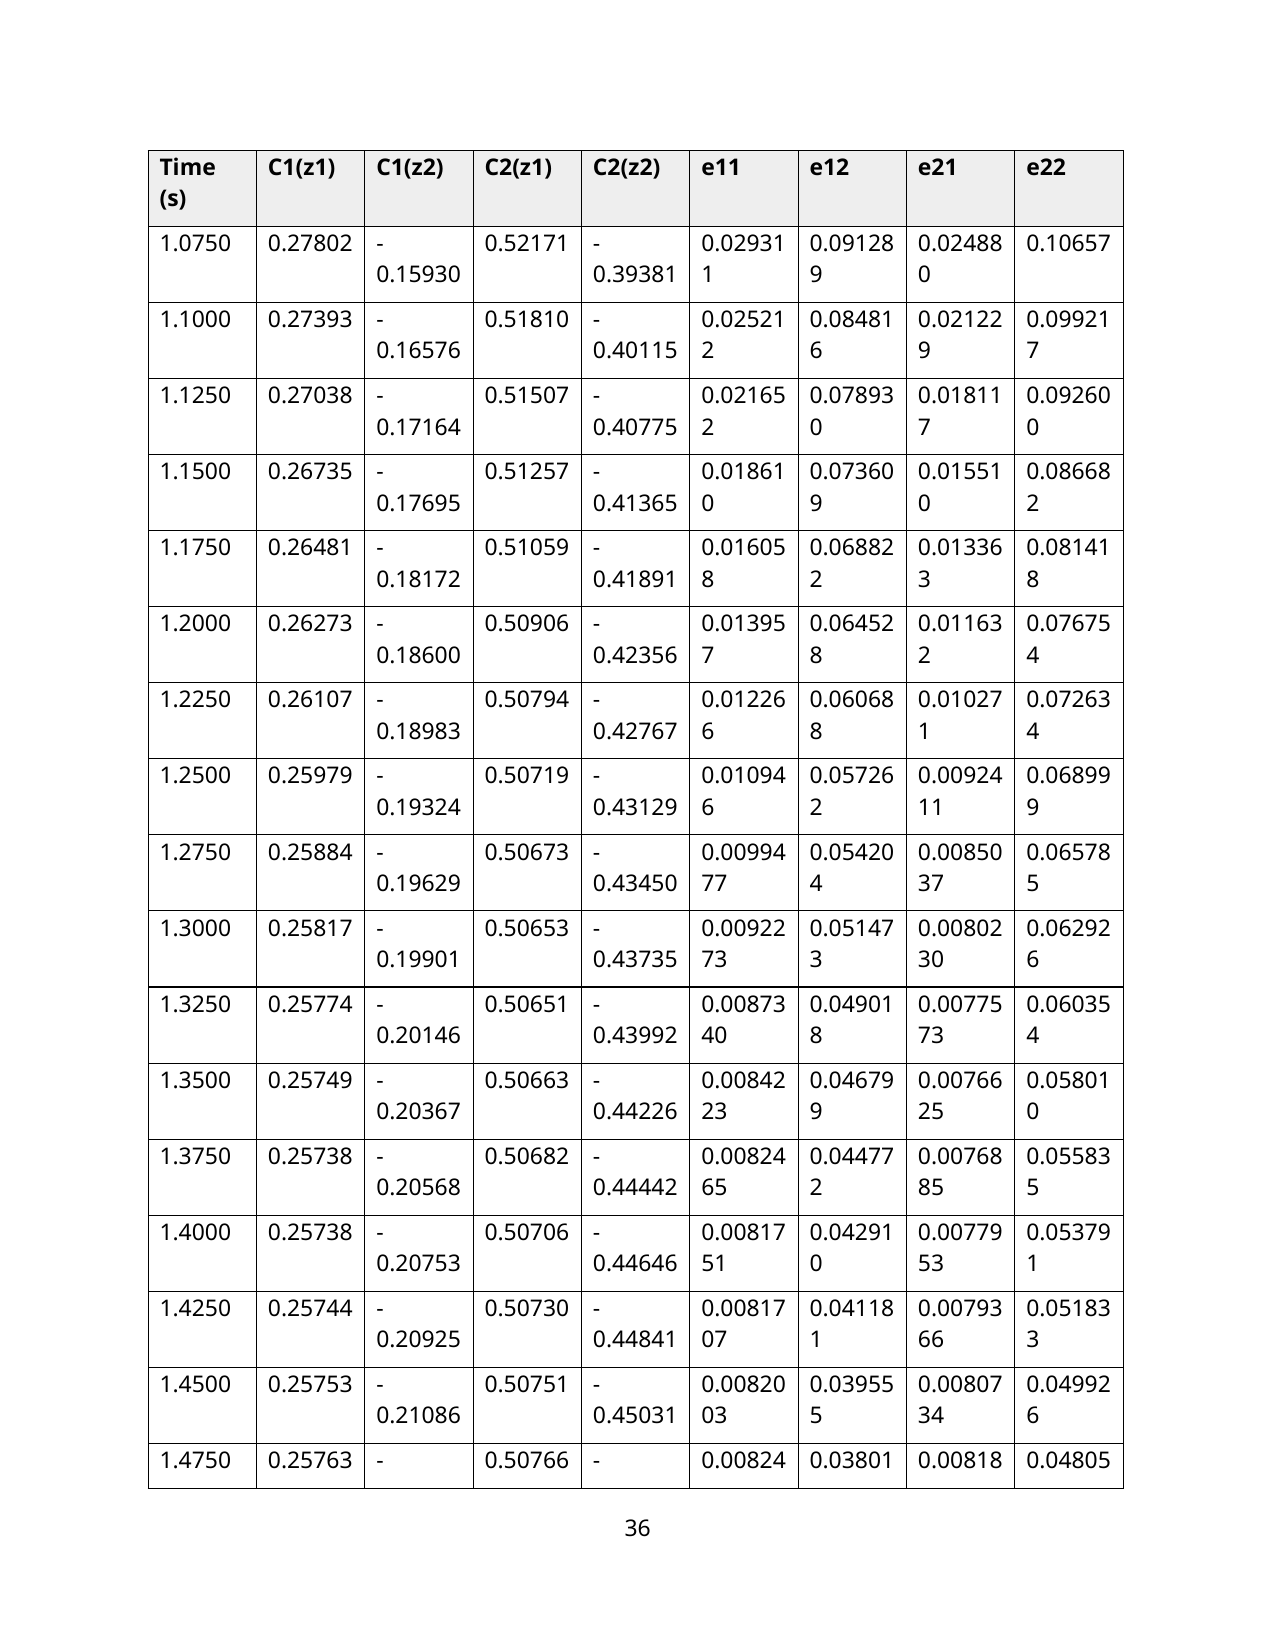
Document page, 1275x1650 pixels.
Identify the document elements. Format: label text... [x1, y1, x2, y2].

table_cell 0.0099477 [690, 835, 798, 910]
table_cell 0.27393 [257, 303, 364, 378]
table_cell -0.21238 [365, 1444, 473, 1487]
table_cell 1.4000 [149, 1216, 256, 1291]
table_cell 0.092600 [1015, 379, 1123, 454]
table_cell -0.19629 [365, 835, 473, 910]
table_cell 1.2500 [149, 759, 256, 834]
table_cell 0.0076625 [907, 1064, 1014, 1138]
table_cell 0.0079366 [907, 1292, 1014, 1367]
table_cell -0.20925 [365, 1292, 473, 1367]
table_cell -0.17695 [365, 455, 473, 530]
table_cell -0.43735 [582, 911, 689, 986]
table_cell 0.099217 [1015, 303, 1123, 378]
table_cell 0.010946 [690, 759, 798, 834]
table_cell 1.1250 [149, 379, 256, 454]
table_header C1(z2) [365, 151, 473, 226]
table_cell 0.0082003 [690, 1368, 798, 1443]
table_cell 0.50682 [474, 1140, 581, 1214]
table_cell 0.029311 [690, 227, 798, 302]
table_cell 0.015510 [907, 455, 1014, 530]
table_cell 0.057262 [799, 759, 906, 834]
table_cell 0.086682 [1015, 455, 1123, 530]
table_cell 0.065785 [1015, 835, 1123, 910]
table_cell 0.25738 [257, 1140, 364, 1214]
table_cell 0.081418 [1015, 531, 1123, 606]
table_cell 0.044772 [799, 1140, 906, 1214]
table_cell 0.053791 [1015, 1216, 1123, 1291]
table_cell 0.52171 [474, 227, 581, 302]
table_cell 0.016058 [690, 531, 798, 606]
table_cell 0.50706 [474, 1216, 581, 1291]
table_cell 0.060688 [799, 683, 906, 758]
table_cell 0.0080230 [907, 911, 1014, 986]
table_cell 0.025212 [690, 303, 798, 378]
table_cell 0.50673 [474, 835, 581, 910]
table_cell 0.072634 [1015, 683, 1123, 758]
table_cell 0.50730 [474, 1292, 581, 1367]
table_cell 1.1500 [149, 455, 256, 530]
table_cell 1.2250 [149, 683, 256, 758]
table_cell 0.0085037 [907, 835, 1014, 910]
table_cell 0.50751 [474, 1368, 581, 1443]
table_cell 0.50794 [474, 683, 581, 758]
table_cell 1.1000 [149, 303, 256, 378]
table_cell 0.25753 [257, 1368, 364, 1443]
table_cell 0.27802 [257, 227, 364, 302]
table_cell -0.42767 [582, 683, 689, 758]
table_cell 0.046799 [799, 1064, 906, 1138]
table_cell 0.10657 [1015, 227, 1123, 302]
table_cell 0.049926 [1015, 1368, 1123, 1443]
table_cell 0.038013 [799, 1444, 906, 1487]
table_cell 0.50663 [474, 1064, 581, 1138]
table_cell 0.0092273 [690, 911, 798, 986]
table_cell 0.013957 [690, 607, 798, 682]
table_cell 0.26481 [257, 531, 364, 606]
table_cell 0.0077573 [907, 988, 1014, 1062]
table_cell 0.25749 [257, 1064, 364, 1138]
table_cell -0.45217 [582, 1444, 689, 1487]
table_header e12 [799, 151, 906, 226]
table_cell 0.25817 [257, 911, 364, 986]
table_cell -0.19901 [365, 911, 473, 986]
table_cell -0.20568 [365, 1140, 473, 1214]
table_cell 0.0082403 [690, 1444, 798, 1487]
table_cell 0.25774 [257, 988, 364, 1062]
table_cell -0.43450 [582, 835, 689, 910]
table_cell 1.3250 [149, 988, 256, 1062]
table_cell -0.18983 [365, 683, 473, 758]
table_cell 0.051473 [799, 911, 906, 986]
table_cell 0.0077953 [907, 1216, 1014, 1291]
table_cell 1.3500 [149, 1064, 256, 1138]
table_cell 0.041181 [799, 1292, 906, 1367]
table_header e11 [690, 151, 798, 226]
table_cell 0.091289 [799, 227, 906, 302]
table_cell -0.20367 [365, 1064, 473, 1138]
table_cell 0.25884 [257, 835, 364, 910]
table_cell -0.15930 [365, 227, 473, 302]
table_cell 1.2000 [149, 607, 256, 682]
table_header e22 [1015, 151, 1123, 226]
table_cell 0.25738 [257, 1216, 364, 1291]
table_cell 0.021652 [690, 379, 798, 454]
table_cell 0.51507 [474, 379, 581, 454]
table_cell 0.018117 [907, 379, 1014, 454]
table_cell 1.3750 [149, 1140, 256, 1214]
table_cell 0.0092411 [907, 759, 1014, 834]
table_cell 0.051833 [1015, 1292, 1123, 1367]
table_header C2(z1) [474, 151, 581, 226]
table_cell 0.021229 [907, 303, 1014, 378]
table_header Time (s) [149, 151, 256, 226]
table_cell 0.50651 [474, 988, 581, 1062]
table_cell 0.0080734 [907, 1368, 1014, 1443]
table_cell 0.50653 [474, 911, 581, 986]
table_cell 1.1750 [149, 531, 256, 606]
table_cell -0.44646 [582, 1216, 689, 1291]
table_cell -0.41891 [582, 531, 689, 606]
table_cell 0.068999 [1015, 759, 1123, 834]
table_cell 0.049018 [799, 988, 906, 1062]
table_header C1(z1) [257, 151, 364, 226]
table_cell 0.51810 [474, 303, 581, 378]
table_cell 0.0081804 [907, 1444, 1014, 1487]
table_cell 1.3000 [149, 911, 256, 986]
table_cell 0.25763 [257, 1444, 364, 1487]
table_cell -0.16576 [365, 303, 473, 378]
table_cell 0.0082465 [690, 1140, 798, 1214]
table_cell 1.4250 [149, 1292, 256, 1367]
table_cell -0.40775 [582, 379, 689, 454]
table_cell -0.19324 [365, 759, 473, 834]
table_cell 0.0081707 [690, 1292, 798, 1367]
table_cell 0.50766 [474, 1444, 581, 1487]
table_header e21 [907, 151, 1014, 226]
table_cell -0.43992 [582, 988, 689, 1062]
table_cell -0.21086 [365, 1368, 473, 1443]
table_cell 0.0087340 [690, 988, 798, 1062]
table_cell 0.27038 [257, 379, 364, 454]
table_cell -0.20753 [365, 1216, 473, 1291]
table_cell 0.0076885 [907, 1140, 1014, 1214]
table_cell 0.062926 [1015, 911, 1123, 986]
table_cell 0.076754 [1015, 607, 1123, 682]
table_cell 1.0750 [149, 227, 256, 302]
table_cell -0.18600 [365, 607, 473, 682]
table_cell 0.064528 [799, 607, 906, 682]
table_cell 0.058010 [1015, 1064, 1123, 1138]
table_cell 0.048053 [1015, 1444, 1123, 1487]
table_cell 0.26107 [257, 683, 364, 758]
table_cell 0.068822 [799, 531, 906, 606]
table_cell 0.0084223 [690, 1064, 798, 1138]
table_cell 0.26735 [257, 455, 364, 530]
table_cell 0.055835 [1015, 1140, 1123, 1214]
table_cell -0.42356 [582, 607, 689, 682]
table_cell 0.078930 [799, 379, 906, 454]
table_cell 0.50719 [474, 759, 581, 834]
table_cell 0.51257 [474, 455, 581, 530]
table_cell 0.010271 [907, 683, 1014, 758]
table_cell 0.012266 [690, 683, 798, 758]
table_cell -0.39381 [582, 227, 689, 302]
table_cell 0.25979 [257, 759, 364, 834]
table_cell -0.45031 [582, 1368, 689, 1443]
table_cell 0.039555 [799, 1368, 906, 1443]
table_cell 0.024880 [907, 227, 1014, 302]
table_cell 0.0081751 [690, 1216, 798, 1291]
table_cell 0.51059 [474, 531, 581, 606]
table_cell -0.44442 [582, 1140, 689, 1214]
table_header C2(z2) [582, 151, 689, 226]
table_cell -0.44841 [582, 1292, 689, 1367]
table_cell -0.41365 [582, 455, 689, 530]
table_cell 0.011632 [907, 607, 1014, 682]
table_cell 0.26273 [257, 607, 364, 682]
table_cell 0.042910 [799, 1216, 906, 1291]
table_cell 0.50906 [474, 607, 581, 682]
table_cell -0.44226 [582, 1064, 689, 1138]
table_cell -0.40115 [582, 303, 689, 378]
table_cell 0.25744 [257, 1292, 364, 1367]
table_cell 1.4750 [149, 1444, 256, 1487]
table_cell 0.018610 [690, 455, 798, 530]
table_cell 0.073609 [799, 455, 906, 530]
table_cell 0.013363 [907, 531, 1014, 606]
table_cell -0.43129 [582, 759, 689, 834]
table_cell -0.17164 [365, 379, 473, 454]
table_cell 0.060354 [1015, 988, 1123, 1062]
table_cell -0.18172 [365, 531, 473, 606]
table_cell 1.2750 [149, 835, 256, 910]
table_cell 0.084816 [799, 303, 906, 378]
table_cell 1.4500 [149, 1368, 256, 1443]
table_cell 0.054204 [799, 835, 906, 910]
table_cell -0.20146 [365, 988, 473, 1062]
